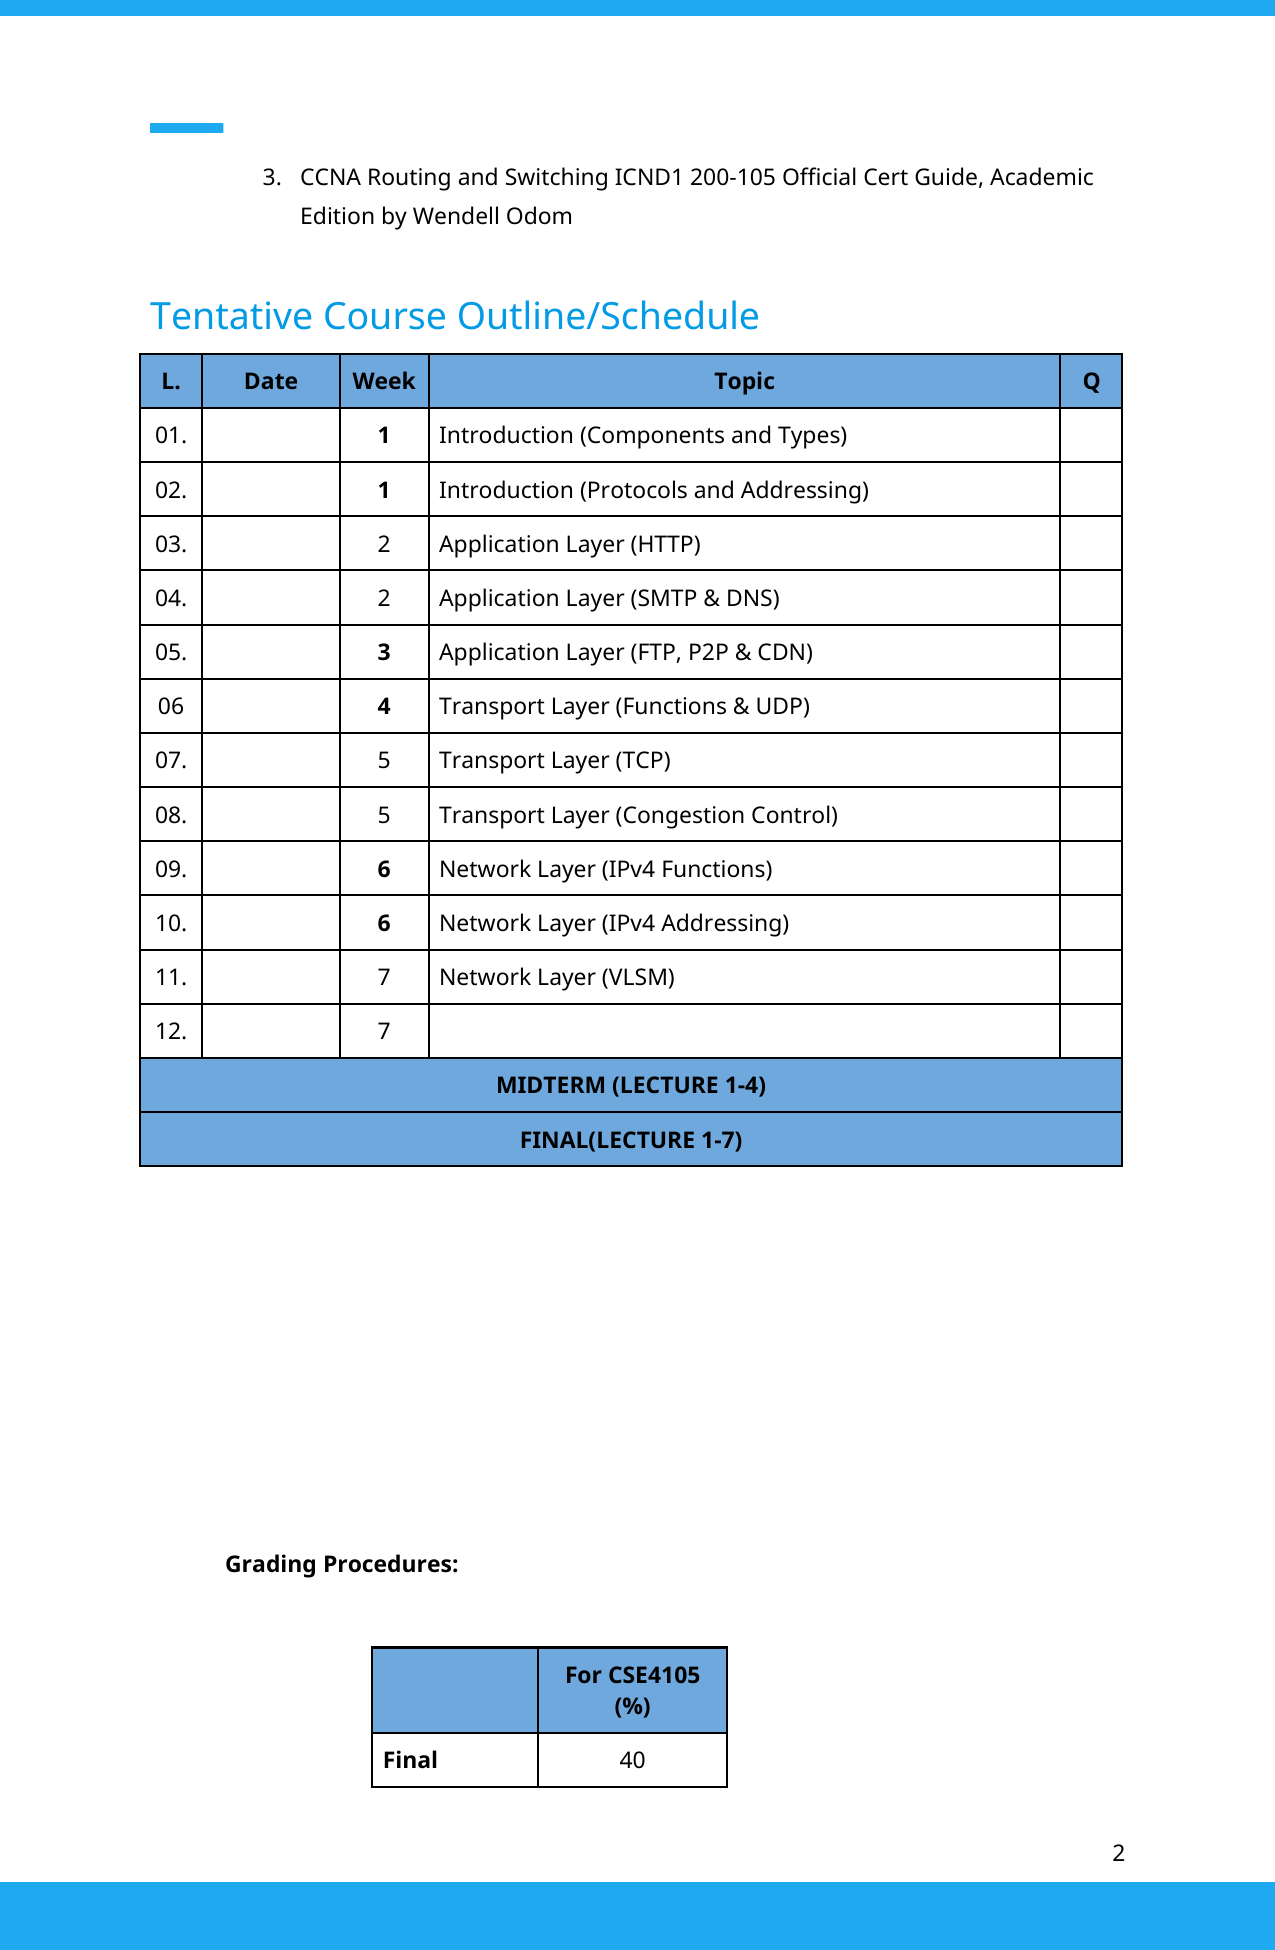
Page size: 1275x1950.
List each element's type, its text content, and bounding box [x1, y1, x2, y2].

table_cell Network Layer (IPv4 Functions) [430, 842, 1059, 894]
table_cell 7 [341, 1005, 428, 1057]
table_cell 09. [141, 842, 201, 894]
list CCNA Routing and Switching ICND1 200-105 Official Cert Guide, Academic Edition by Wendell Odom [262, 161, 1125, 231]
table_cell 12. [141, 1005, 201, 1057]
table_cell 06 [141, 680, 201, 732]
table_cell [1061, 409, 1121, 461]
table_cell 03. [141, 517, 201, 569]
table_cell 6 [341, 896, 428, 948]
table_cell 1 [341, 409, 428, 461]
table_cell [1061, 951, 1121, 1003]
table_cell Introduction (Protocols and Addressing) [430, 463, 1059, 515]
table_cell 2 [341, 571, 428, 623]
table_cell Transport Layer (Functions & UDP) [430, 680, 1059, 732]
table_cell [1061, 788, 1121, 840]
table_cell 5 [341, 788, 428, 840]
table_cell 6 [341, 842, 428, 894]
table_cell 07. [141, 734, 201, 786]
table_cell [203, 626, 339, 678]
table_cell [203, 788, 339, 840]
table_cell 3 [341, 626, 428, 678]
picture [0, 1882, 1275, 1950]
table_cell Network Layer (VLSM) [430, 951, 1059, 1003]
table_cell Application Layer (FTP, P2P & CDN) [430, 626, 1059, 678]
table_cell [203, 896, 339, 948]
table_cell 7 [341, 951, 428, 1003]
table_cell Application Layer (HTTP) [430, 517, 1059, 569]
table_cell [1061, 896, 1121, 948]
text Grading Procedures: [225, 1547, 1125, 1579]
table_cell 2 [341, 517, 428, 569]
table_header L. [141, 355, 201, 407]
table_cell 10. [141, 896, 201, 948]
table_cell [1061, 626, 1121, 678]
table_header Q [1061, 355, 1121, 407]
table_cell [1061, 842, 1121, 894]
table_cell MIDTERM (LECTURE 1-4) [141, 1059, 1121, 1111]
picture [0, 0, 1275, 16]
table_cell 01. [141, 409, 201, 461]
table_cell [1061, 571, 1121, 623]
table_cell Transport Layer (Congestion Control) [430, 788, 1059, 840]
table_header Topic [430, 355, 1059, 407]
table_header Week [341, 355, 428, 407]
table_cell Transport Layer (TCP) [430, 734, 1059, 786]
table_cell [203, 571, 339, 623]
table_cell [203, 680, 339, 732]
table_header For CSE4105 (%) [539, 1649, 726, 1732]
table_cell [430, 1005, 1059, 1057]
table_cell 04. [141, 571, 201, 623]
table_cell [203, 463, 339, 515]
table_cell [1061, 680, 1121, 732]
table_cell [203, 734, 339, 786]
table_cell 05. [141, 626, 201, 678]
table_cell [1061, 517, 1121, 569]
table_cell 11. [141, 951, 201, 1003]
table_cell [203, 1005, 339, 1057]
table_cell 08. [141, 788, 201, 840]
table_cell Application Layer (SMTP & DNS) [430, 571, 1059, 623]
table_cell [203, 409, 339, 461]
table_cell FINAL(LECTURE 1-7) [141, 1113, 1121, 1165]
table_cell 02. [141, 463, 201, 515]
picture [150, 123, 224, 133]
table_cell 5 [341, 734, 428, 786]
table_header [373, 1649, 537, 1732]
table_cell [203, 951, 339, 1003]
table_cell 40 [539, 1734, 726, 1786]
table_cell Network Layer (IPv4 Addressing) [430, 896, 1059, 948]
table_cell Final [373, 1734, 537, 1786]
table_cell [203, 842, 339, 894]
table_cell [1061, 463, 1121, 515]
table_cell [203, 517, 339, 569]
table_cell 4 [341, 680, 428, 732]
table_cell [1061, 1005, 1121, 1057]
table_cell Introduction (Components and Types) [430, 409, 1059, 461]
table_cell 1 [341, 463, 428, 515]
table_cell [1061, 734, 1121, 786]
subtitle Tentative Course Outline/Schedule [150, 289, 1125, 340]
table_header Date [203, 355, 339, 407]
